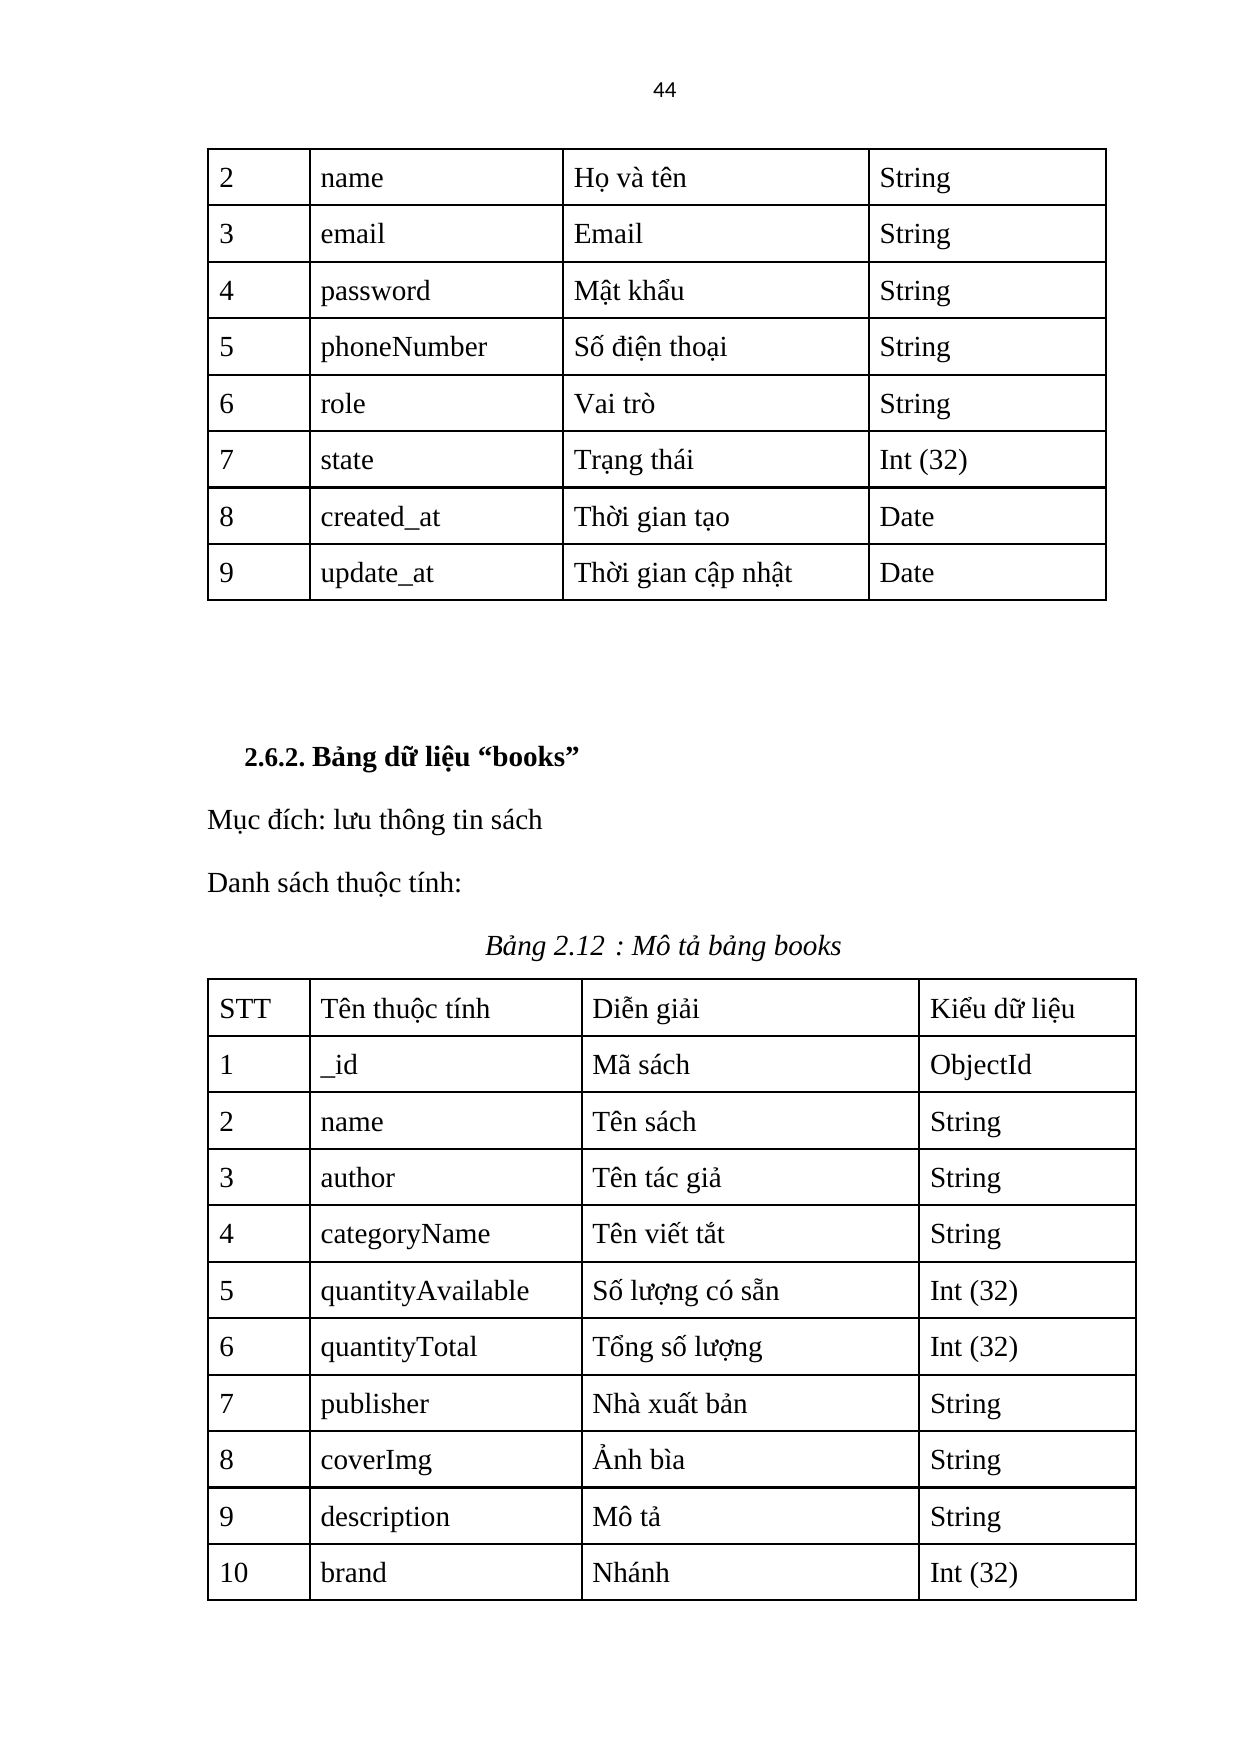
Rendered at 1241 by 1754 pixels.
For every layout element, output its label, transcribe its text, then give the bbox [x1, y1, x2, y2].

table_cell Tổng số lượng [583, 1319, 918, 1373]
subtitle Bảng dữ liệu “books” [237, 739, 1122, 773]
table_cell Nhánh [583, 1545, 918, 1599]
table_cell Ảnh bìa [583, 1432, 918, 1486]
table_cell String [870, 263, 1105, 317]
table_cell 6 [209, 376, 309, 430]
table_cell 7 [209, 432, 309, 486]
table_cell String [870, 319, 1105, 373]
table_cell 8 [209, 1432, 309, 1486]
table_cell 4 [209, 263, 309, 317]
table_cell 8 [209, 489, 309, 543]
table_cell publisher [311, 1376, 581, 1430]
table_cell Vai trò [564, 376, 868, 430]
table_cell String [870, 150, 1105, 204]
table_cell Thời gian tạo [564, 489, 868, 543]
table_cell 4 [209, 1206, 309, 1261]
table_cell email [311, 206, 562, 261]
table_cell String [920, 1093, 1135, 1148]
table_header STT [209, 980, 309, 1035]
table_header Kiểu dữ liệu [920, 980, 1135, 1035]
table_cell created_at [311, 489, 562, 543]
table_cell categoryName [311, 1206, 581, 1261]
table_cell update_at [311, 545, 562, 599]
table_cell 3 [209, 1150, 309, 1204]
table_cell 5 [209, 1263, 309, 1317]
table_cell Int (32) [920, 1319, 1135, 1373]
table_cell String [920, 1376, 1135, 1430]
table_cell Số lượng có sẵn [583, 1263, 918, 1317]
table_cell quantityTotal [311, 1319, 581, 1373]
table_header Tên thuộc tính [311, 980, 581, 1035]
table_cell Trạng thái [564, 432, 868, 486]
table_cell 10 [209, 1545, 309, 1599]
table_cell ObjectId [920, 1037, 1135, 1091]
table_cell Mã sách [583, 1037, 918, 1091]
table_cell 9 [209, 1489, 309, 1543]
table_cell Họ và tên [564, 150, 868, 204]
table_cell state [311, 432, 562, 486]
table_cell 6 [209, 1319, 309, 1373]
table_cell name [311, 150, 562, 204]
table_cell Nhà xuất bản [583, 1376, 918, 1430]
table_cell phoneNumber [311, 319, 562, 373]
table_cell Tên tác giả [583, 1150, 918, 1204]
table_cell _id [311, 1037, 581, 1091]
table_cell String [920, 1489, 1135, 1543]
table_cell 7 [209, 1376, 309, 1430]
table_cell 1 [209, 1037, 309, 1091]
table_cell Tên viết tắt [583, 1206, 918, 1261]
table_cell String [870, 206, 1105, 261]
table_cell coverImg [311, 1432, 581, 1486]
table_cell Int (32) [920, 1263, 1135, 1317]
table_cell String [920, 1432, 1135, 1486]
table_cell 9 [209, 545, 309, 599]
table_cell Số điện thoại [564, 319, 868, 373]
table_cell description [311, 1489, 581, 1543]
table_cell Int (32) [920, 1545, 1135, 1599]
table_cell Tên sách [583, 1093, 918, 1148]
table_cell Date [870, 545, 1105, 599]
table_cell 3 [209, 206, 309, 261]
text Bảng 2.12 : Mô tả bảng books [207, 928, 1122, 962]
table_cell Mật khẩu [564, 263, 868, 317]
table_cell brand [311, 1545, 581, 1599]
table_cell String [870, 376, 1105, 430]
text Mục đích: lưu thông tin sách [207, 802, 1122, 836]
table_cell quantityAvailable [311, 1263, 581, 1317]
table_cell Thời gian cập nhật [564, 545, 868, 599]
table_cell password [311, 263, 562, 317]
table_header Diễn giải [583, 980, 918, 1035]
table_cell String [920, 1150, 1135, 1204]
table_cell author [311, 1150, 581, 1204]
table_cell Date [870, 489, 1105, 543]
table_cell 5 [209, 319, 309, 373]
table_cell Mô tả [583, 1489, 918, 1543]
table_cell role [311, 376, 562, 430]
text Danh sách thuộc tính: [207, 865, 1122, 899]
table_cell 2 [209, 150, 309, 204]
table_cell Int (32) [870, 432, 1105, 486]
table_cell name [311, 1093, 581, 1148]
table_cell 2 [209, 1093, 309, 1148]
table_cell Email [564, 206, 868, 261]
table_cell String [920, 1206, 1135, 1261]
